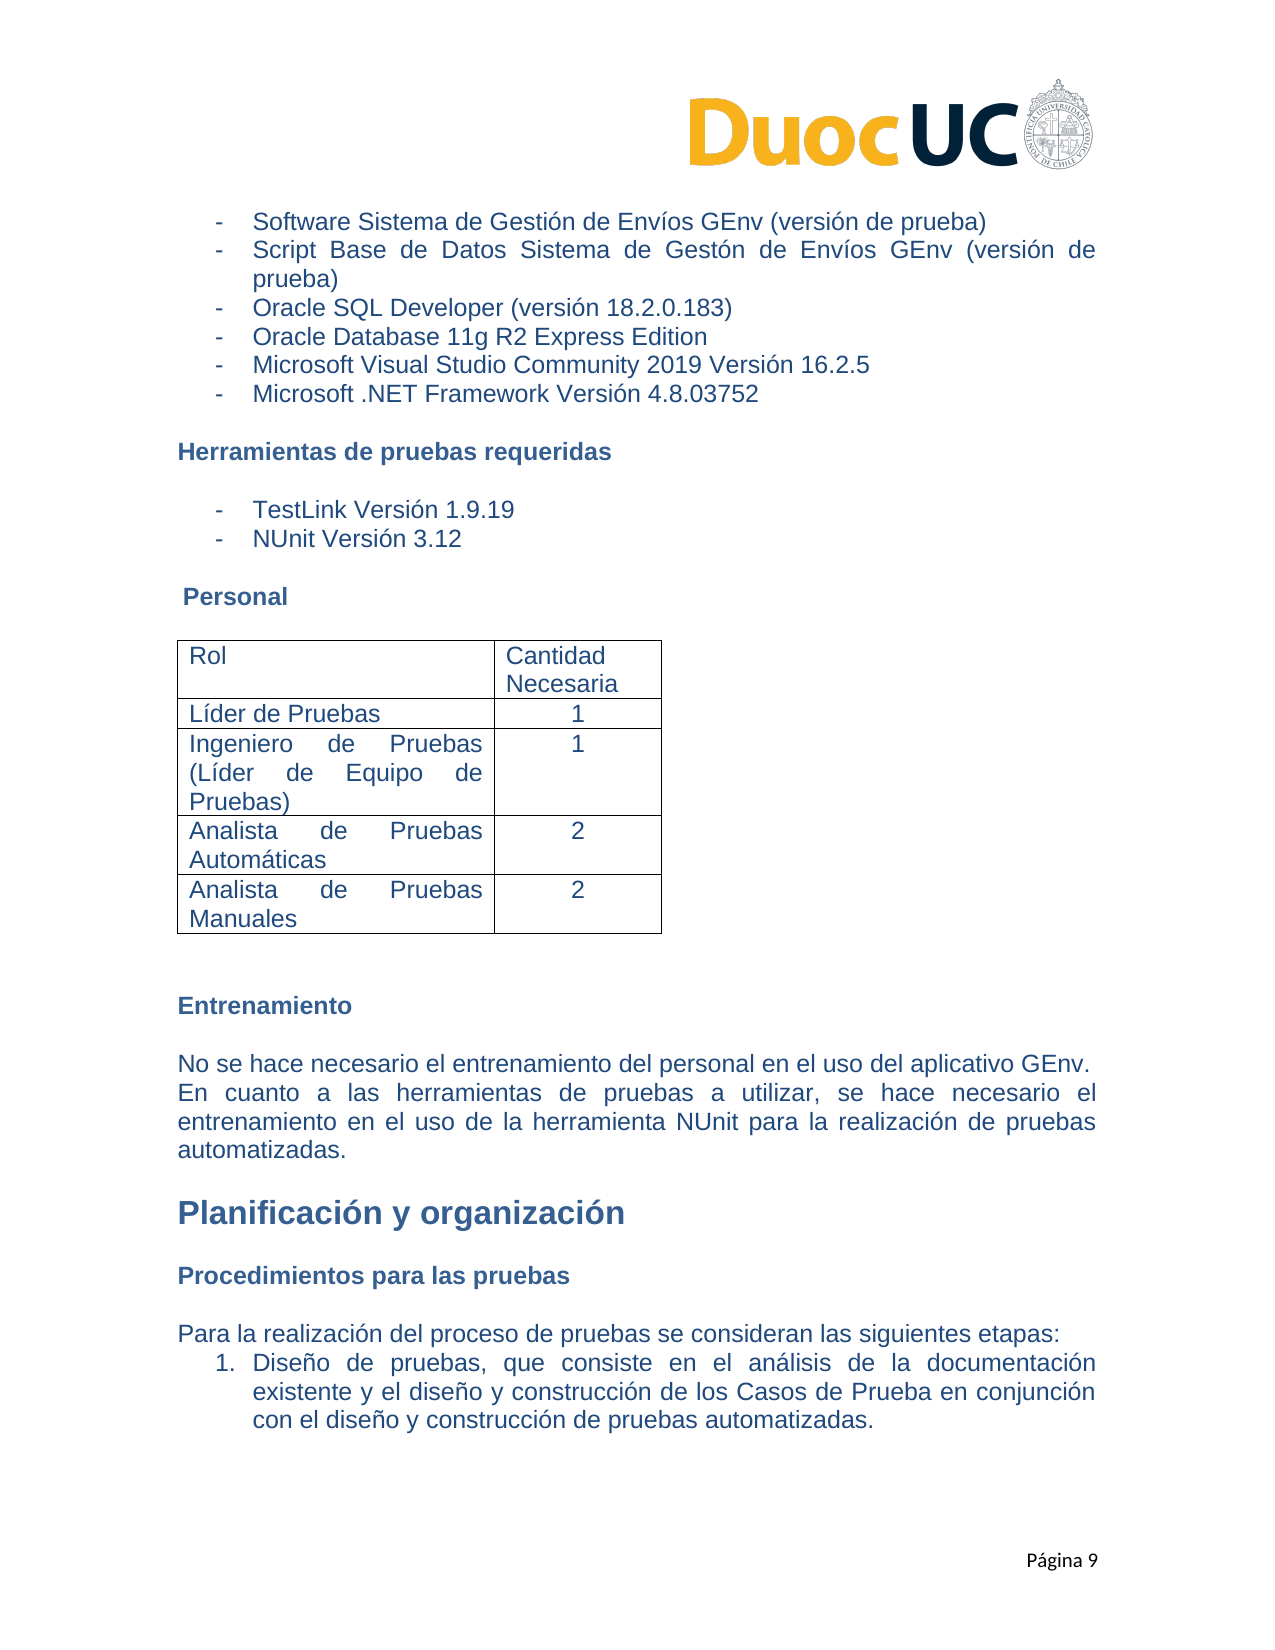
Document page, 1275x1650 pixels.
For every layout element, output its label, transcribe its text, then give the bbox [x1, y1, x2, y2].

picture [684, 73, 1098, 175]
list TestLink Versión 1.9.19 [215, 495, 1098, 524]
table_cell Analista de Pruebas Automáticas [178, 816, 494, 874]
list Microsoft .NET Framework Versión 4.8.03752 [215, 379, 1098, 408]
list Microsoft Visual Studio Community 2019 Versión 16.2.5 [215, 351, 1098, 379]
text Para la realización del proceso de pruebas se consideran las siguientes etapas: [177, 1319, 1098, 1348]
subtitle Planificación y organización [177, 1193, 1098, 1232]
table_cell Ingeniero de Pruebas (Líder de Equipo de Pruebas) [178, 729, 494, 815]
list Software Sistema de Gestión de Envíos GEnv (versión de prueba) [215, 207, 1098, 236]
list Diseño de pruebas, que consiste en el análisis de la documentación existente y el diseño y construcción de los Casos de Prueba en conjunción con el diseño y construcción de pruebas automatizadas. [215, 1348, 1098, 1434]
subtitle Entrenamiento [177, 991, 1098, 1020]
list Script Base de Datos Sistema de Gestón de Envíos GEnv (versión de prueba) [215, 236, 1098, 293]
text En cuanto a las herramientas de pruebas a utilizar, se hace necesario el entrenamiento en el uso de la herramienta NUnit para la realización de pruebas automatizadas. [177, 1078, 1098, 1164]
text No se hace necesario el entrenamiento del personal en el uso del aplicativo GEnv. [177, 1049, 1098, 1078]
table_header Rol [178, 641, 494, 698]
list NUnit Versión 3.12 [215, 524, 1098, 553]
subtitle Personal [177, 582, 1098, 611]
list Oracle SQL Developer (versión 18.2.0.183) [215, 293, 1098, 322]
table_cell Líder de Pruebas [178, 699, 494, 728]
subtitle Procedimientos para las pruebas [177, 1261, 1098, 1290]
table_cell 2 [495, 816, 661, 874]
table_cell Analista de Pruebas Manuales [178, 875, 494, 932]
table_cell 1 [495, 699, 661, 728]
subtitle Herramientas de pruebas requeridas [177, 437, 1098, 466]
list Oracle Database 11g R2 Express Edition [215, 322, 1098, 351]
table_cell 2 [495, 875, 661, 932]
table_cell 1 [495, 729, 661, 815]
table_header Cantidad Necesaria [495, 641, 661, 698]
